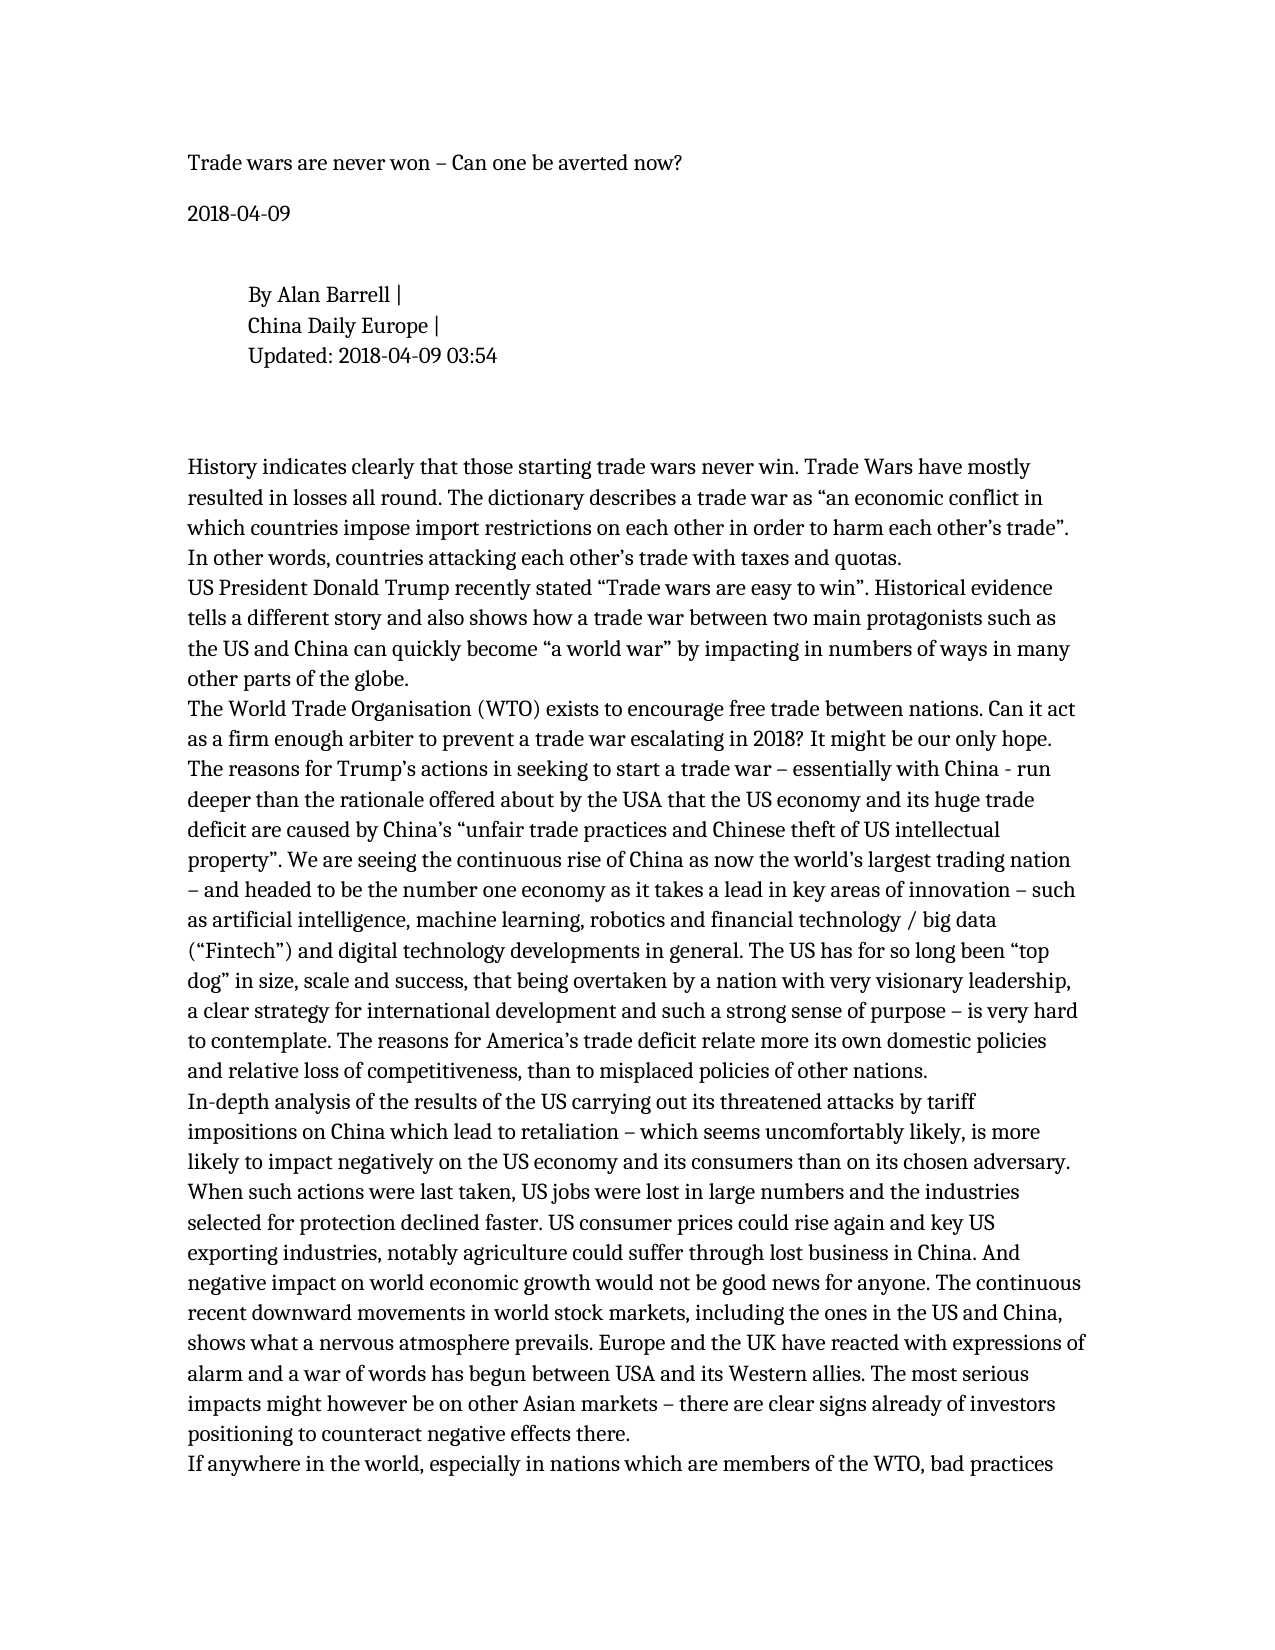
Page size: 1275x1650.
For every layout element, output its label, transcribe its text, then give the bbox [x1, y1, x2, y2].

text 2018-04-09 [187, 201, 1087, 227]
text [187, 424, 1087, 1477]
text Trade wars are never won – Can one be averted now? [187, 150, 1087, 176]
text By Alan Barrell | China Daily Europe | Updated: 2018-04-09 03:54 [187, 252, 1087, 399]
